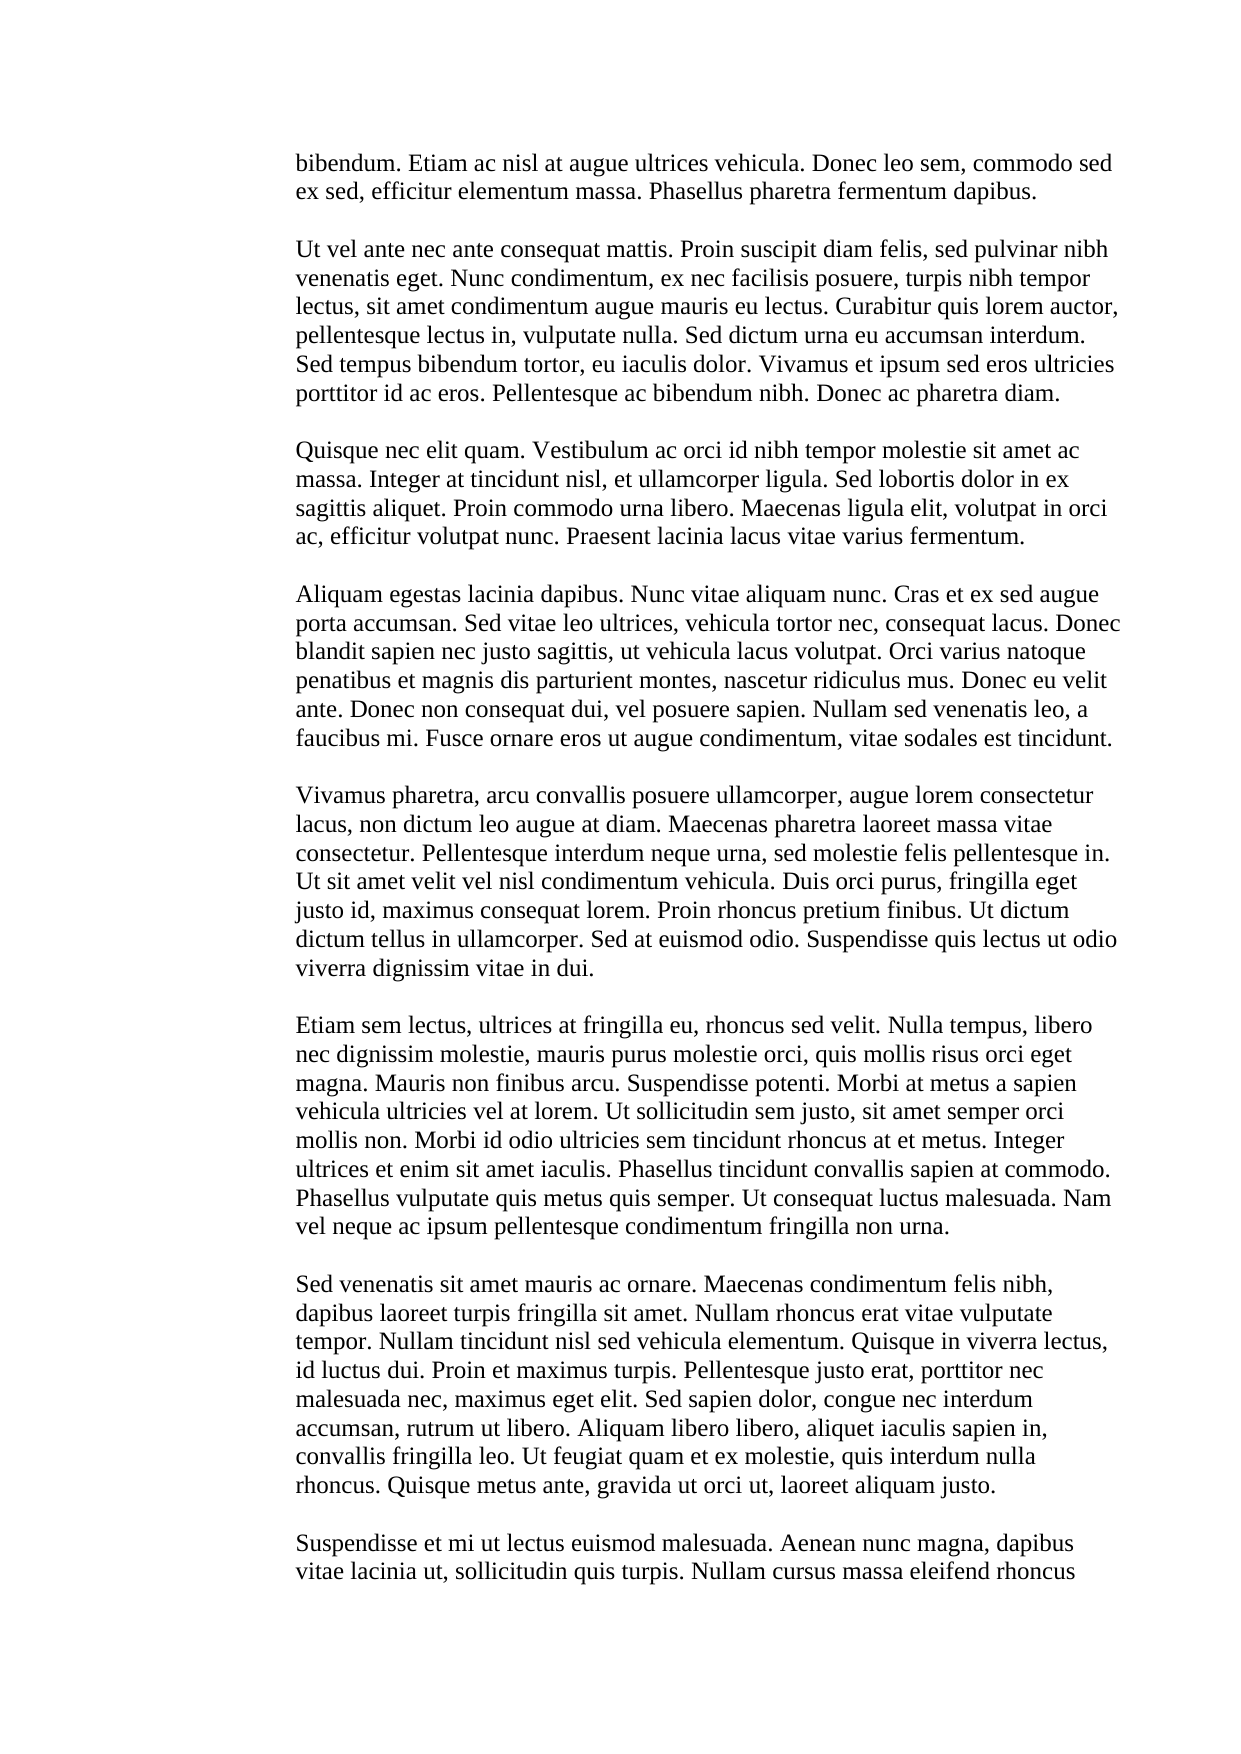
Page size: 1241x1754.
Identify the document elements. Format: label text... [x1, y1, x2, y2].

text Ut vel ante nec ante consequat mattis. Proin suscipit diam felis, sed pulvinar nibh venenatis eget. Nunc condimentum, ex nec facilisis posuere, turpis nibh tempor lectus, sit amet condimentum augue mauris eu lectus. Curabitur quis lorem auctor, pellentesque lectus in, vulputate nulla. Sed dictum urna eu accumsan interdum. Sed tempus bibendum tortor, eu iaculis dolor. Vivamus et ipsum sed eros ultricies porttitor id ac eros. Pellentesque ac bibendum nibh. Donec ac pharetra diam. [295, 234, 1122, 406]
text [295, 148, 1122, 205]
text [295, 1528, 1122, 1585]
text Vivamus pharetra, arcu convallis posuere ullamcorper, augue lorem consectetur lacus, non dictum leo augue at diam. Maecenas pharetra laoreet massa vitae consectetur. Pellentesque interdum neque urna, sed molestie felis pellentesque in. Ut sit amet velit vel nisl condimentum vehicula. Duis orci purus, fringilla eget justo id, maximus consequat lorem. Proin rhoncus pretium finibus. Ut dictum dictum tellus in ullamcorper. Sed at euismod odio. Suspendisse quis lectus ut odio viverra dignissim vitae in dui. [295, 780, 1122, 981]
text Quisque nec elit quam. Vestibulum ac orci id nibh tempor molestie sit amet ac massa. Integer at tincidunt nisl, et ullamcorper ligula. Sed lobortis dolor in ex sagittis aliquet. Proin commodo urna libero. Maecenas ligula elit, volutpat in orci ac, efficitur volutpat nunc. Praesent lacinia lacus vitae varius fermentum. [295, 435, 1122, 550]
text Aliquam egestas lacinia dapibus. Nunc vitae aliquam nunc. Cras et ex sed augue porta accumsan. Sed vitae leo ultrices, vehicula tortor nec, consequat lacus. Donec blandit sapien nec justo sagittis, ut vehicula lacus volutpat. Orci varius natoque penatibus et magnis dis parturient montes, nascetur ridiculus mus. Donec eu velit ante. Donec non consequat dui, vel posuere sapien. Nullam sed venenatis leo, a faucibus mi. Fusce ornare eros ut augue condimentum, vitae sodales est tincidunt. [295, 579, 1122, 751]
text Etiam sem lectus, ultrices at fringilla eu, rhoncus sed velit. Nulla tempus, libero nec dignissim molestie, mauris purus molestie orci, quis mollis risus orci eget magna. Mauris non finibus arcu. Suspendisse potenti. Morbi at metus a sapien vehicula ultricies vel at lorem. Ut sollicitudin sem justo, sit amet semper orci mollis non. Morbi id odio ultricies sem tincidunt rhoncus at et metus. Integer ultrices et enim sit amet iaculis. Phasellus tincidunt convallis sapien at commodo. Phasellus vulputate quis metus quis semper. Ut consequat luctus malesuada. Nam vel neque ac ipsum pellentesque condimentum fringilla non urna. [295, 1010, 1122, 1240]
text Sed venenatis sit amet mauris ac ornare. Maecenas condimentum felis nibh, dapibus laoreet turpis fringilla sit amet. Nullam rhoncus erat vitae vulputate tempor. Nullam tincidunt nisl sed vehicula elementum. Quisque in viverra lectus, id luctus dui. Proin et maximus turpis. Pellentesque justo erat, porttitor nec malesuada nec, maximus eget elit. Sed sapien dolor, congue nec interdum accumsan, rutrum ut libero. Aliquam libero libero, aliquet iaculis sapien in, convallis fringilla leo. Ut feugiat quam et ex molestie, quis interdum nulla rhoncus. Quisque metus ante, gravida ut orci ut, laoreet aliquam justo. [295, 1269, 1122, 1499]
